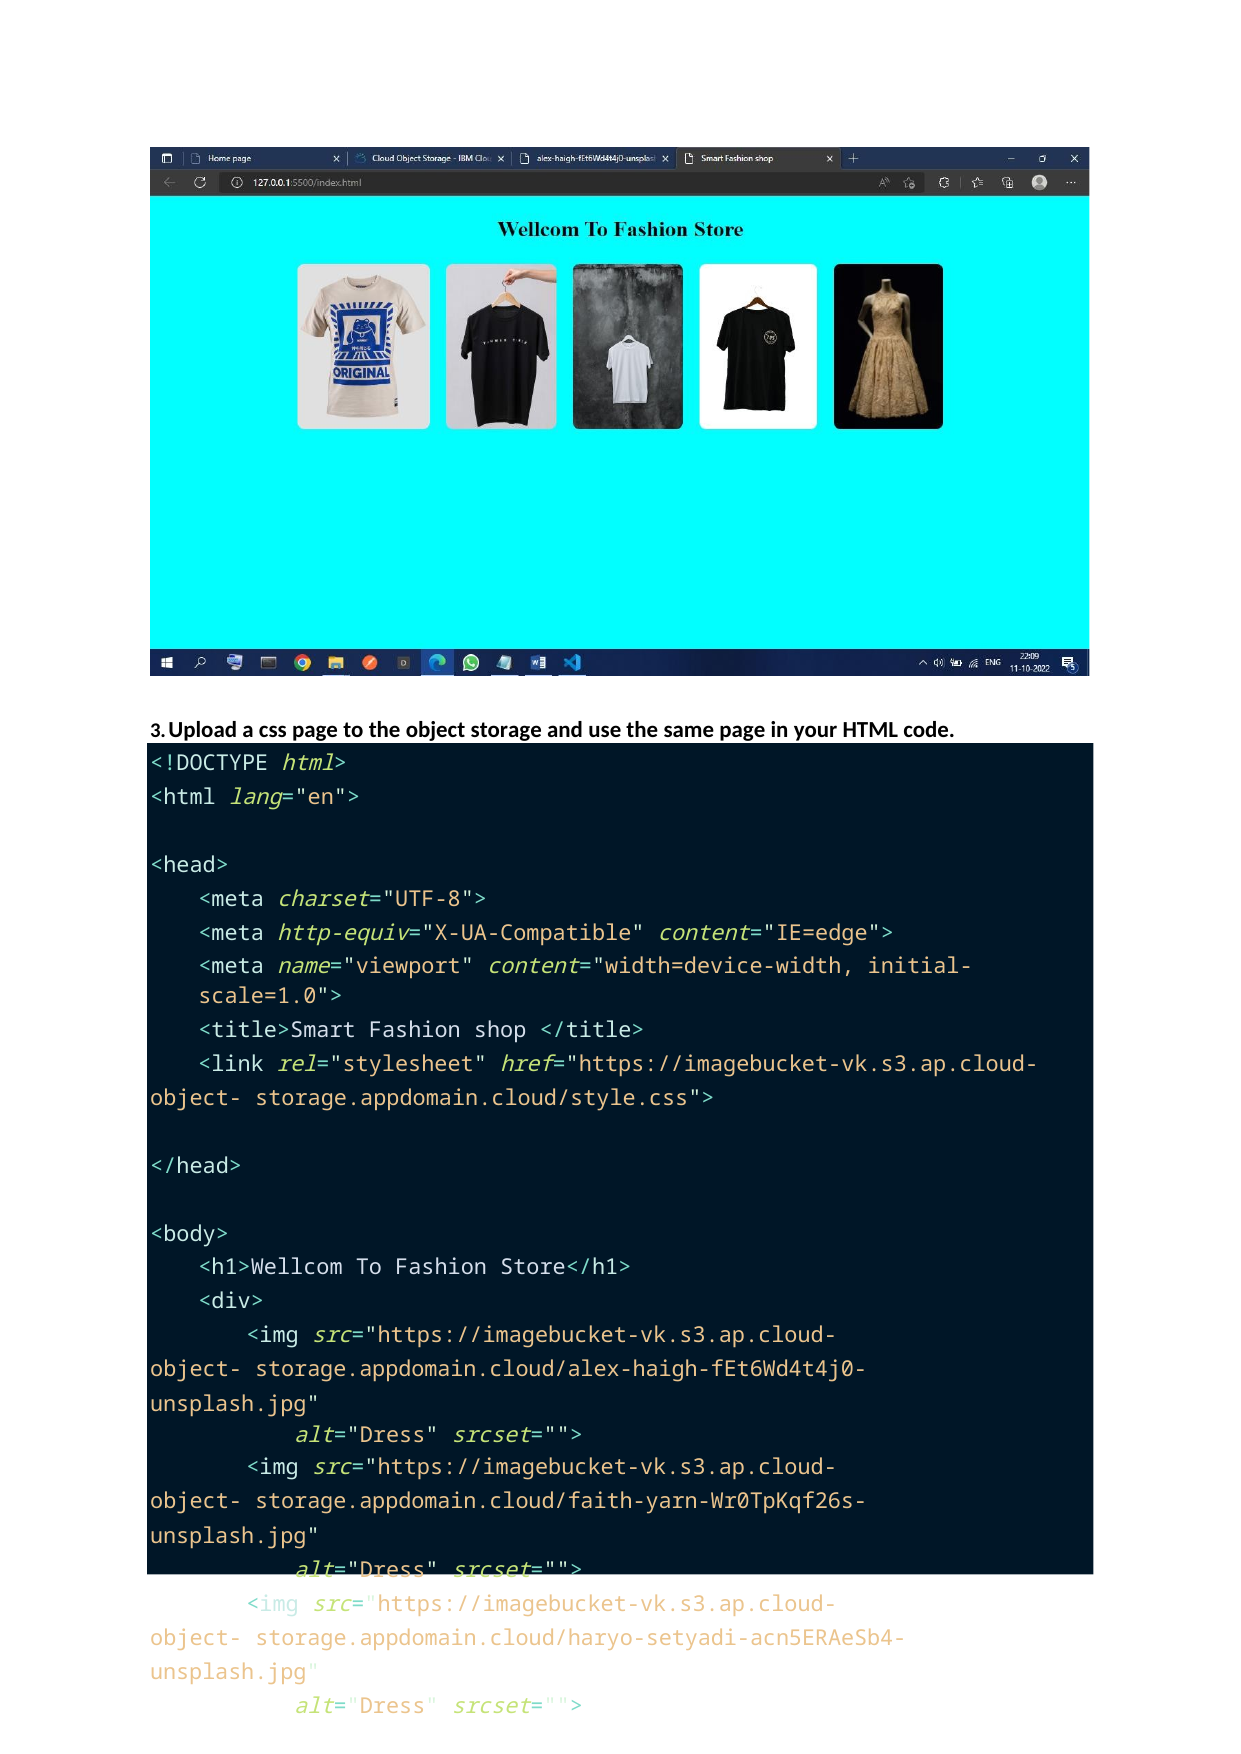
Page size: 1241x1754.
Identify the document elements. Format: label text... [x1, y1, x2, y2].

text <html lang="en"> [150, 781, 1105, 811]
text </head> [150, 1149, 1105, 1179]
text <img src="https://imagebucket-vk.s3.ap.cloud-object- storage.appdomain.cloud/haryo-setyadi-acn5ERAeSb4-unsplash.jpg" [150, 1588, 908, 1686]
text <h1>Wellcom To Fashion Store</h1> [198, 1251, 1105, 1281]
text <img src="https://imagebucket-vk.s3.ap.cloud-object- storage.appdomain.cloud/alex-haigh-fEt6Wd4t4j0-unsplash.jpg" [150, 1319, 872, 1417]
text <title>Smart Fashion shop </title> [198, 1014, 1105, 1044]
text alt="Dress" srcset=""> [294, 1422, 1105, 1447]
text <meta http-equiv="X-UA-Compatible" content="IE=edge"> [198, 917, 1105, 947]
text alt="Dress" srcset=""> [294, 1690, 1105, 1720]
text <head> [150, 849, 1105, 879]
text <meta charset="UTF-8"> [198, 883, 1105, 913]
subtitle Upload a css page to the object storage and use the same page in your HTML code. [150, 715, 1105, 743]
text alt="Dress" srcset=""> [294, 1554, 1105, 1584]
text <meta name="viewport" content="width=device-width, initial-scale=1.0"> [198, 951, 1105, 1010]
picture [150, 147, 1090, 676]
text <div> [198, 1285, 1105, 1315]
text <!DOCTYPE html> [150, 747, 1105, 777]
text <body> [150, 1218, 1105, 1247]
text <link rel="stylesheet" href="https://imagebucket-vk.s3.ap.cloud-object- storage.appdomain.cloud/style.css"> [150, 1048, 1053, 1112]
text <img src="https://imagebucket-vk.s3.ap.cloud-object- storage.appdomain.cloud/faith-yarn-Wr0TpKqf26s-unsplash.jpg" [150, 1451, 872, 1549]
